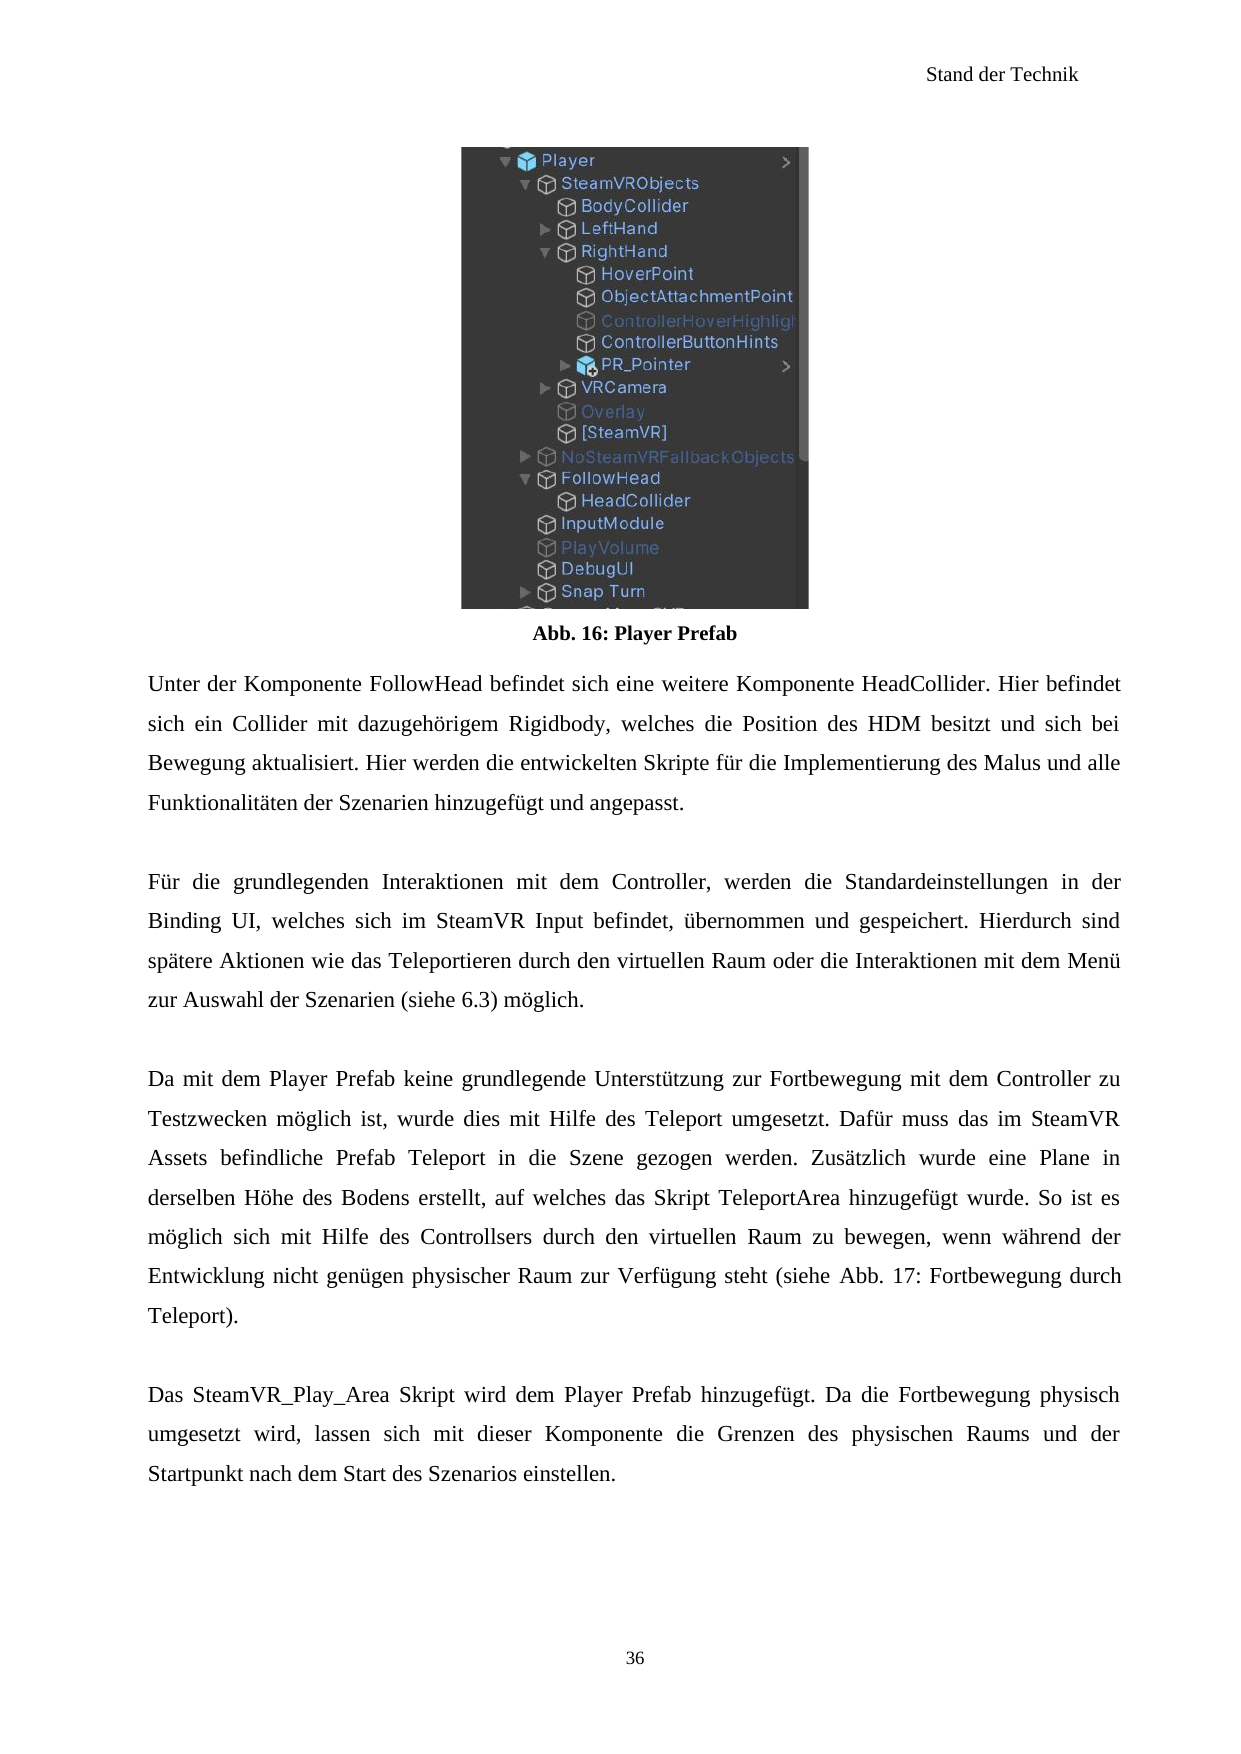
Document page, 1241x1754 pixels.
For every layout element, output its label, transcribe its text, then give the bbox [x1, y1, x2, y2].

text Unter der Komponente FollowHead befindet sich eine weitere Komponente HeadCollider. Hier befindet sich ein Collider mit dazugehörigem Rigidbody, welches die Position des HDM besitzt und sich bei Bewegung aktualisiert. Hier werden die entwickelten Skripte für die Implementierung des Malus und alle Funktionalitäten der Szenarien hinzugefügt und angepasst. [148, 670, 1122, 815]
picture [461, 147, 809, 609]
text Das SteamVR_Play_Area Skript wird dem Player Prefab hinzugefügt. Da die Fortbewegung physisch umgesetzt wird, lassen sich mit dieser Komponente die Grenzen des physischen Raums und der Startpunkt nach dem Start des Szenarios einstellen. [148, 1381, 1122, 1486]
text Da mit dem Player Prefab keine grundlegende Unterstützung zur Fortbewegung mit dem Controller zu Testzwecken möglich ist, wurde dies mit Hilfe des Teleport umgesetzt. Dafür muss das im SteamVR Assets befindliche Prefab Teleport in die Szene gezogen werden. Zusätzlich wurde eine Plane in derselben Höhe des Bodens erstellt, auf welches das Skript TeleportArea hinzugefügt wurde. So ist es möglich sich mit Hilfe des Controllsers durch den virtuellen Raum zu bewegen, wenn während der Entwicklung nicht genügen physischer Raum zur Verfügung steht (siehe Abb. 17: Fortbewegung durch Teleport). [148, 1065, 1122, 1328]
text Für die grundlegenden Interaktionen mit dem Controller, werden die Standardeinstellungen in der Binding UI, welches sich im SteamVR Input befindet, übernommen und gespeichert. Hierdurch sind spätere Aktionen wie das Teleportieren durch den virtuellen Raum oder die Interaktionen mit dem Menü zur Auswahl der Szenarien (siehe 5.3) möglich. [148, 868, 1122, 1012]
